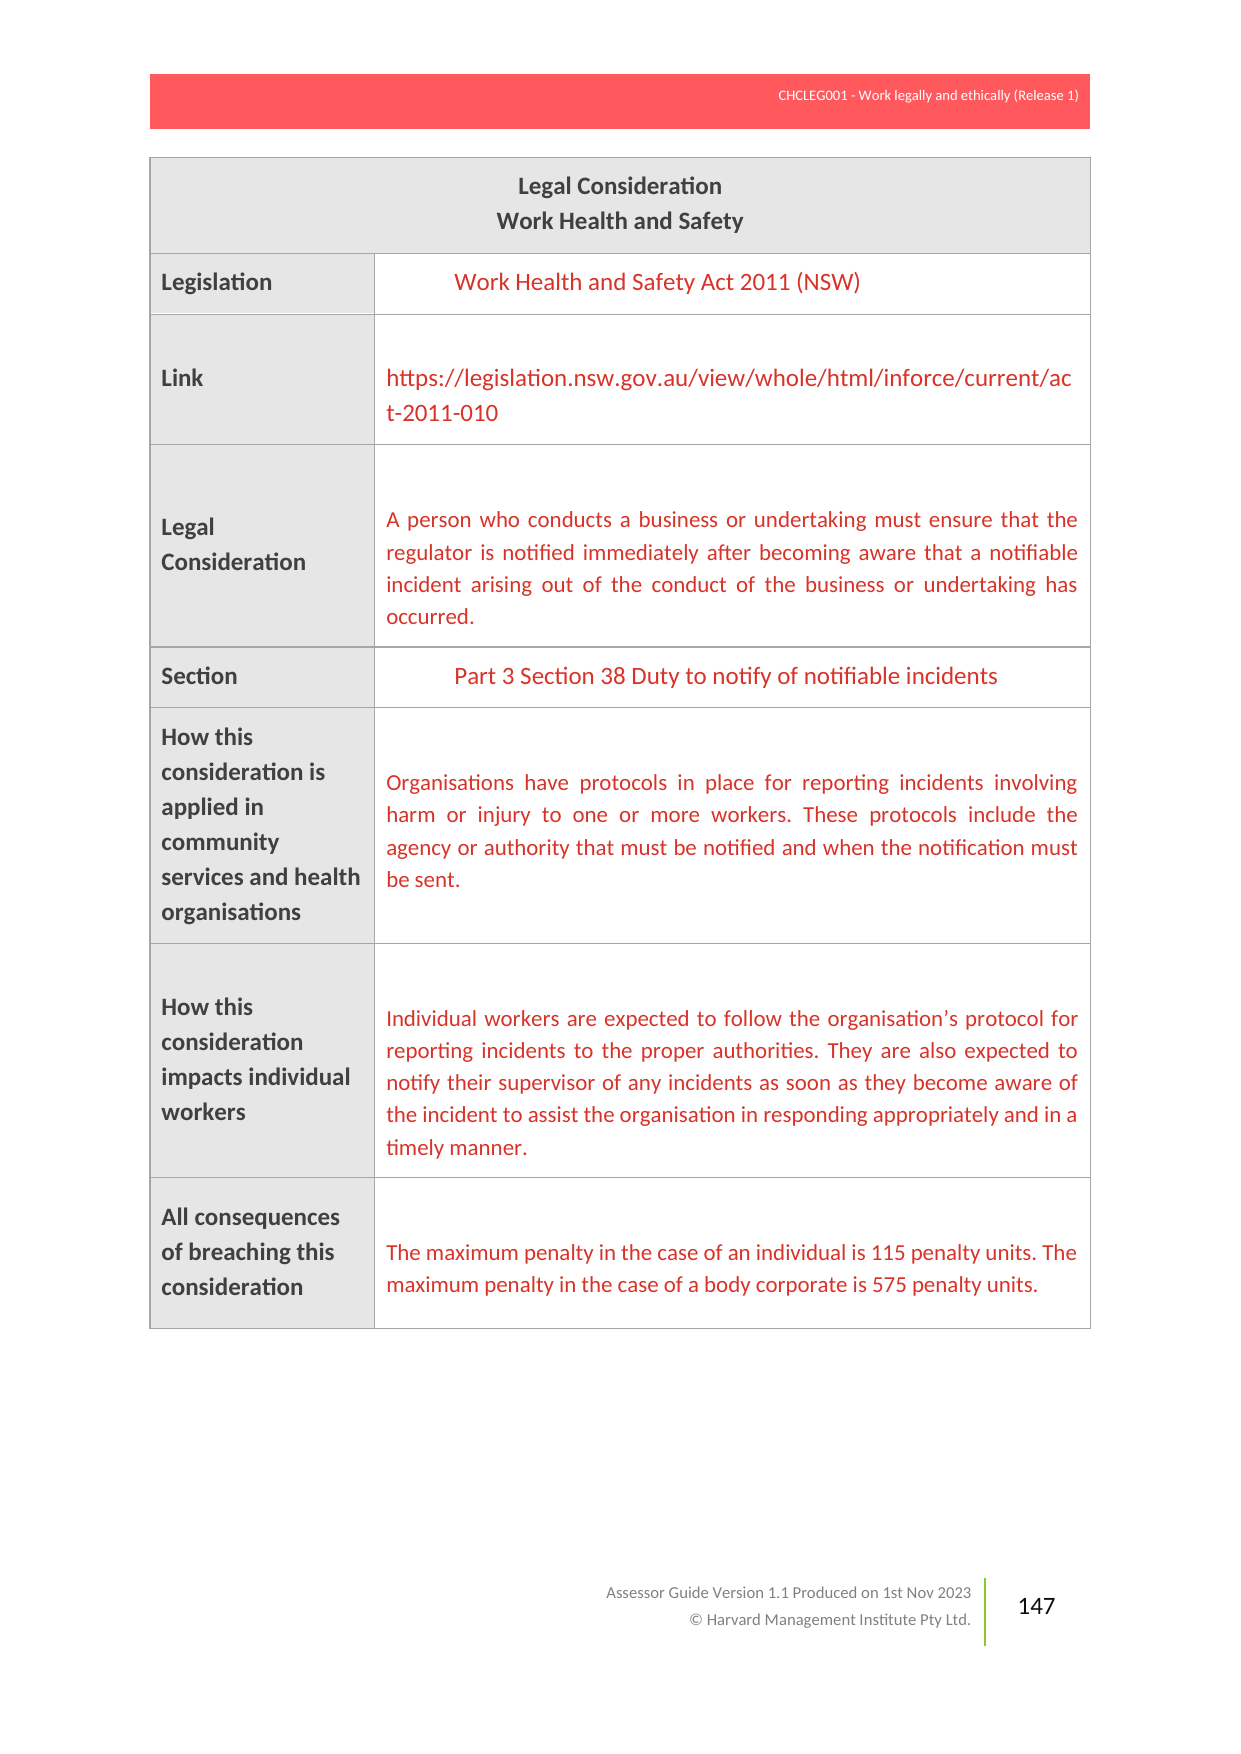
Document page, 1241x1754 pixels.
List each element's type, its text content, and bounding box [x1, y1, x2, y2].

table_cell Section [151, 648, 374, 707]
table_cell Work Health and Safety Act 2011 (NSW) [375, 254, 1090, 313]
table_cell Legal Consideration [151, 445, 374, 646]
table_cell How this consideration is applied in community services and health organisations [151, 708, 374, 943]
table_cell Individual workers are expected to follow the organisation’s protocol for reporting incidents to the proper authorities. They are also expected to notify their supervisor of any incidents as soon as they become aware of the incident to assist the organisation in responding appropriately and in a timely manner. [375, 944, 1090, 1177]
table_cell All consequences of breaching this consideration [151, 1178, 374, 1328]
table_cell Link [151, 315, 374, 444]
table_cell Legislation [151, 254, 374, 313]
table_cell How this consideration impacts individual workers [151, 944, 374, 1177]
table_cell A person who conducts a business or undertaking must ensure that the regulator is notified immediately after becoming aware that a notifiable incident arising out of the conduct of the business or undertaking has occurred. [375, 445, 1090, 646]
table_header Legal Consideration Work Health and Safety [151, 158, 1090, 253]
table_cell Part 3 Section 38 Duty to notify of notifiable incidents [375, 648, 1090, 707]
table_cell The maximum penalty in the case of an individual is 115 penalty units. The maximum penalty in the case of a body corporate is 575 penalty units. [375, 1178, 1090, 1328]
table_cell https://legislation.nsw.gov.au/view/whole/html/inforce/current/act-2011-010 [375, 315, 1090, 444]
table_cell Organisations have protocols in place for reporting incidents involving harm or injury to one or more workers. These protocols include the agency or authority that must be notified and when the notification must be sent. [375, 708, 1090, 943]
